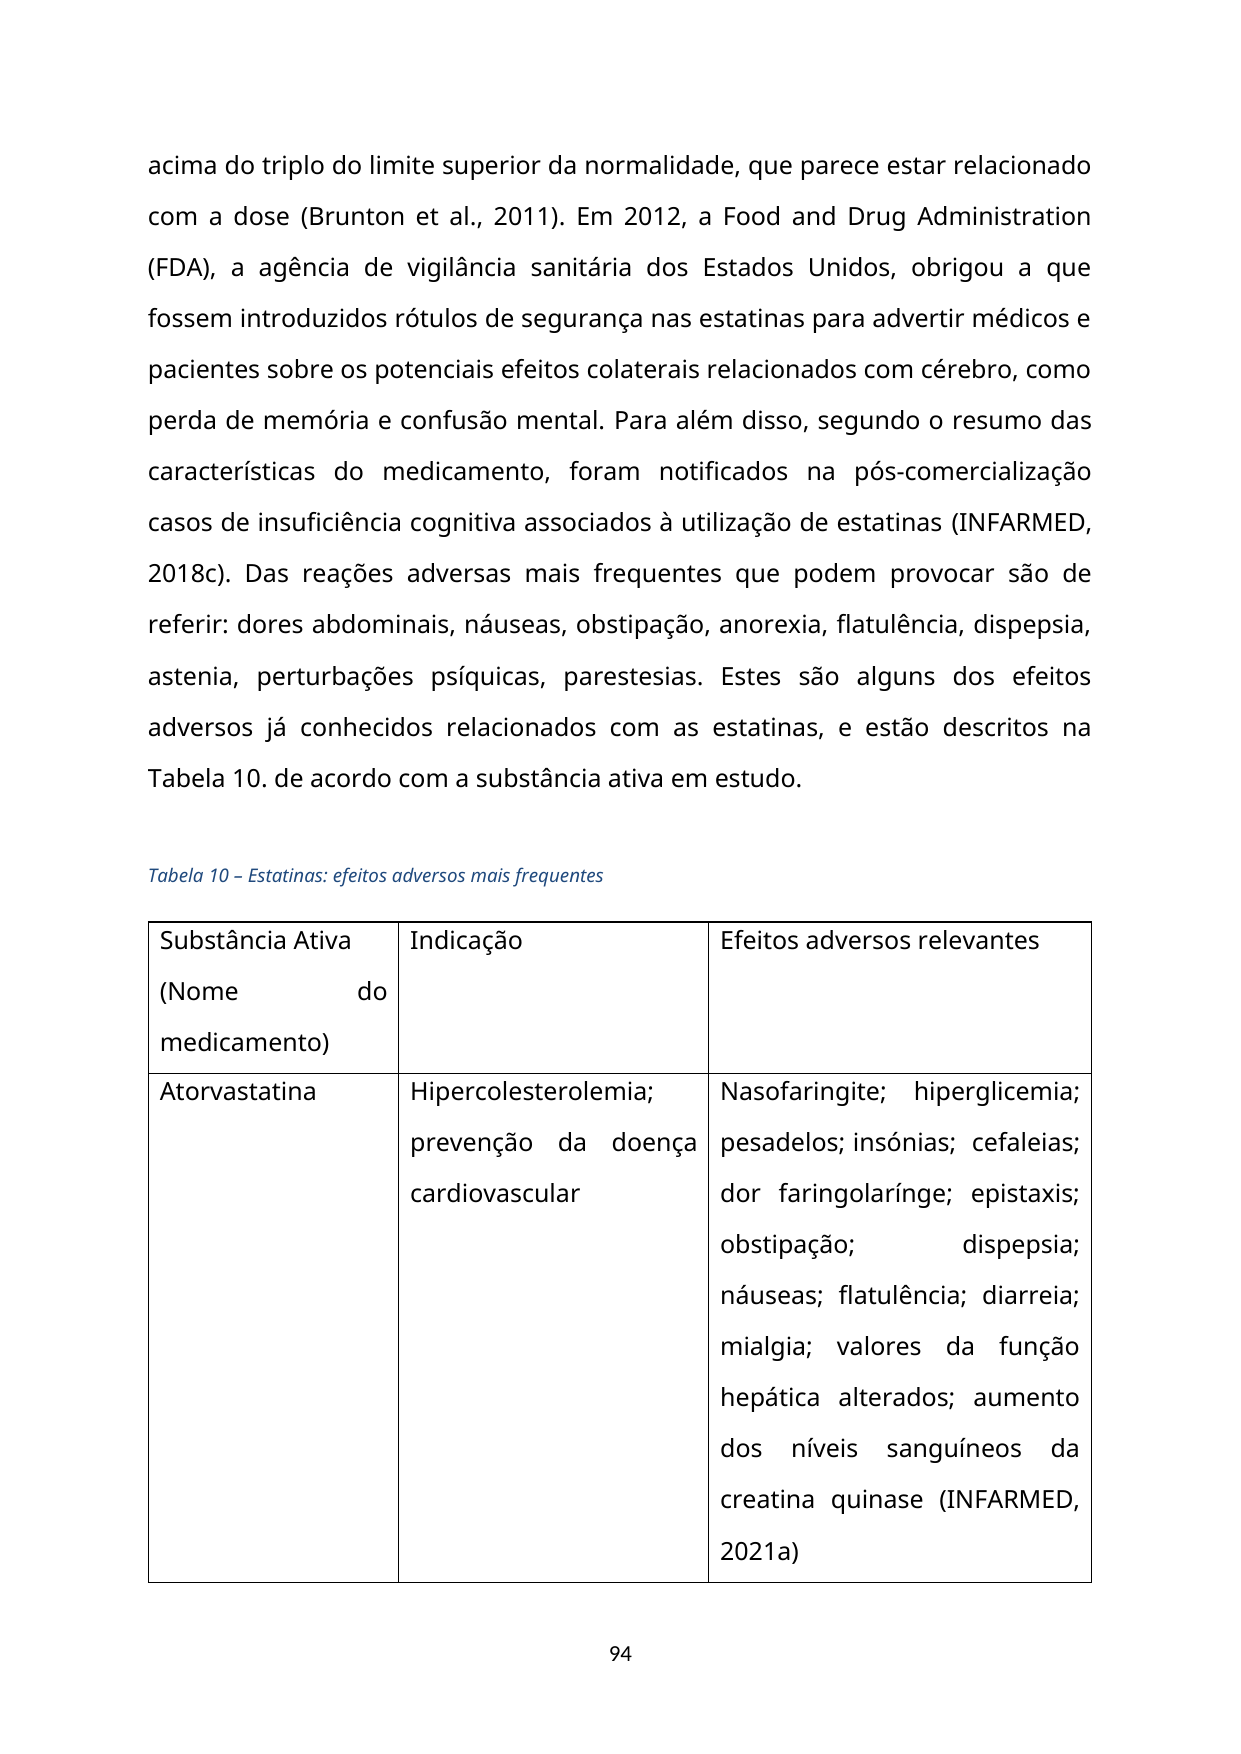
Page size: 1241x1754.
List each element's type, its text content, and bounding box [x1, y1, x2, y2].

table_header Substância Ativa (Nome do medicamento) [149, 923, 398, 1073]
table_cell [709, 1074, 1091, 1582]
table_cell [399, 1074, 708, 1582]
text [148, 148, 1092, 794]
table_cell Atorvastatina [149, 1074, 398, 1582]
table_header Indicação [399, 923, 708, 1073]
table_header Efeitos adversos relevantes [709, 923, 1091, 1073]
